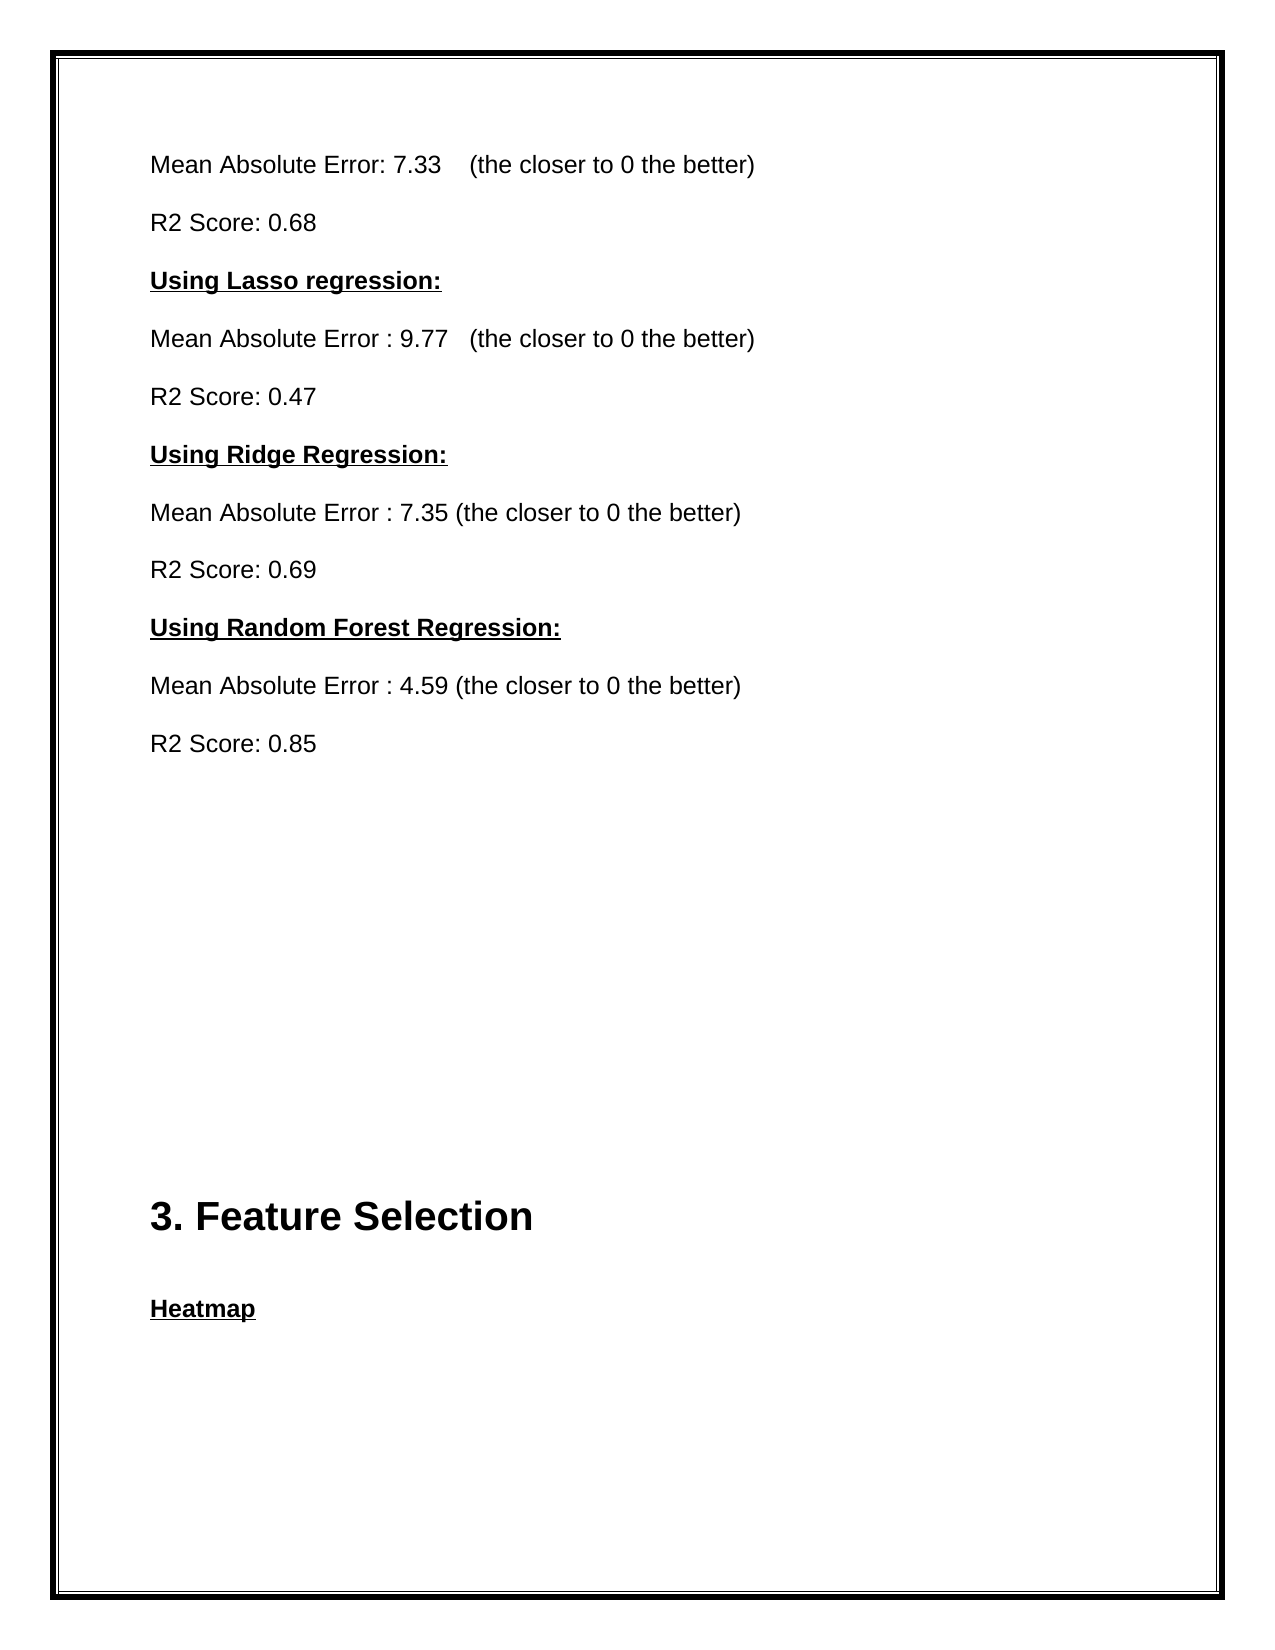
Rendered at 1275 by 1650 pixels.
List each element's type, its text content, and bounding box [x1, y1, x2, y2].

text Using Random Forest Regression: [150, 613, 1125, 642]
text 3. Feature Selection [150, 1192, 1125, 1239]
text R2 Score: 0.47 [150, 382, 1125, 410]
text R2 Score: 0.69 [150, 555, 1125, 584]
text Mean Absolute Error : 4.59 (the closer to 0 the better) [150, 671, 1125, 700]
text Mean Absolute Error: 7.33 (the closer to 0 the better) [150, 150, 1125, 179]
text Using Lasso regression: [150, 266, 1125, 294]
text Mean Absolute Error : 9.77 (the closer to 0 the better) [150, 324, 1125, 352]
text Heatmap [150, 1294, 1125, 1323]
text R2 Score: 0.85 [150, 729, 1125, 758]
text Mean Absolute Error : 7.35 (the closer to 0 the better) [150, 497, 1125, 526]
text Using Ridge Regression: [150, 439, 1125, 468]
text R2 Score: 0.68 [150, 208, 1125, 237]
